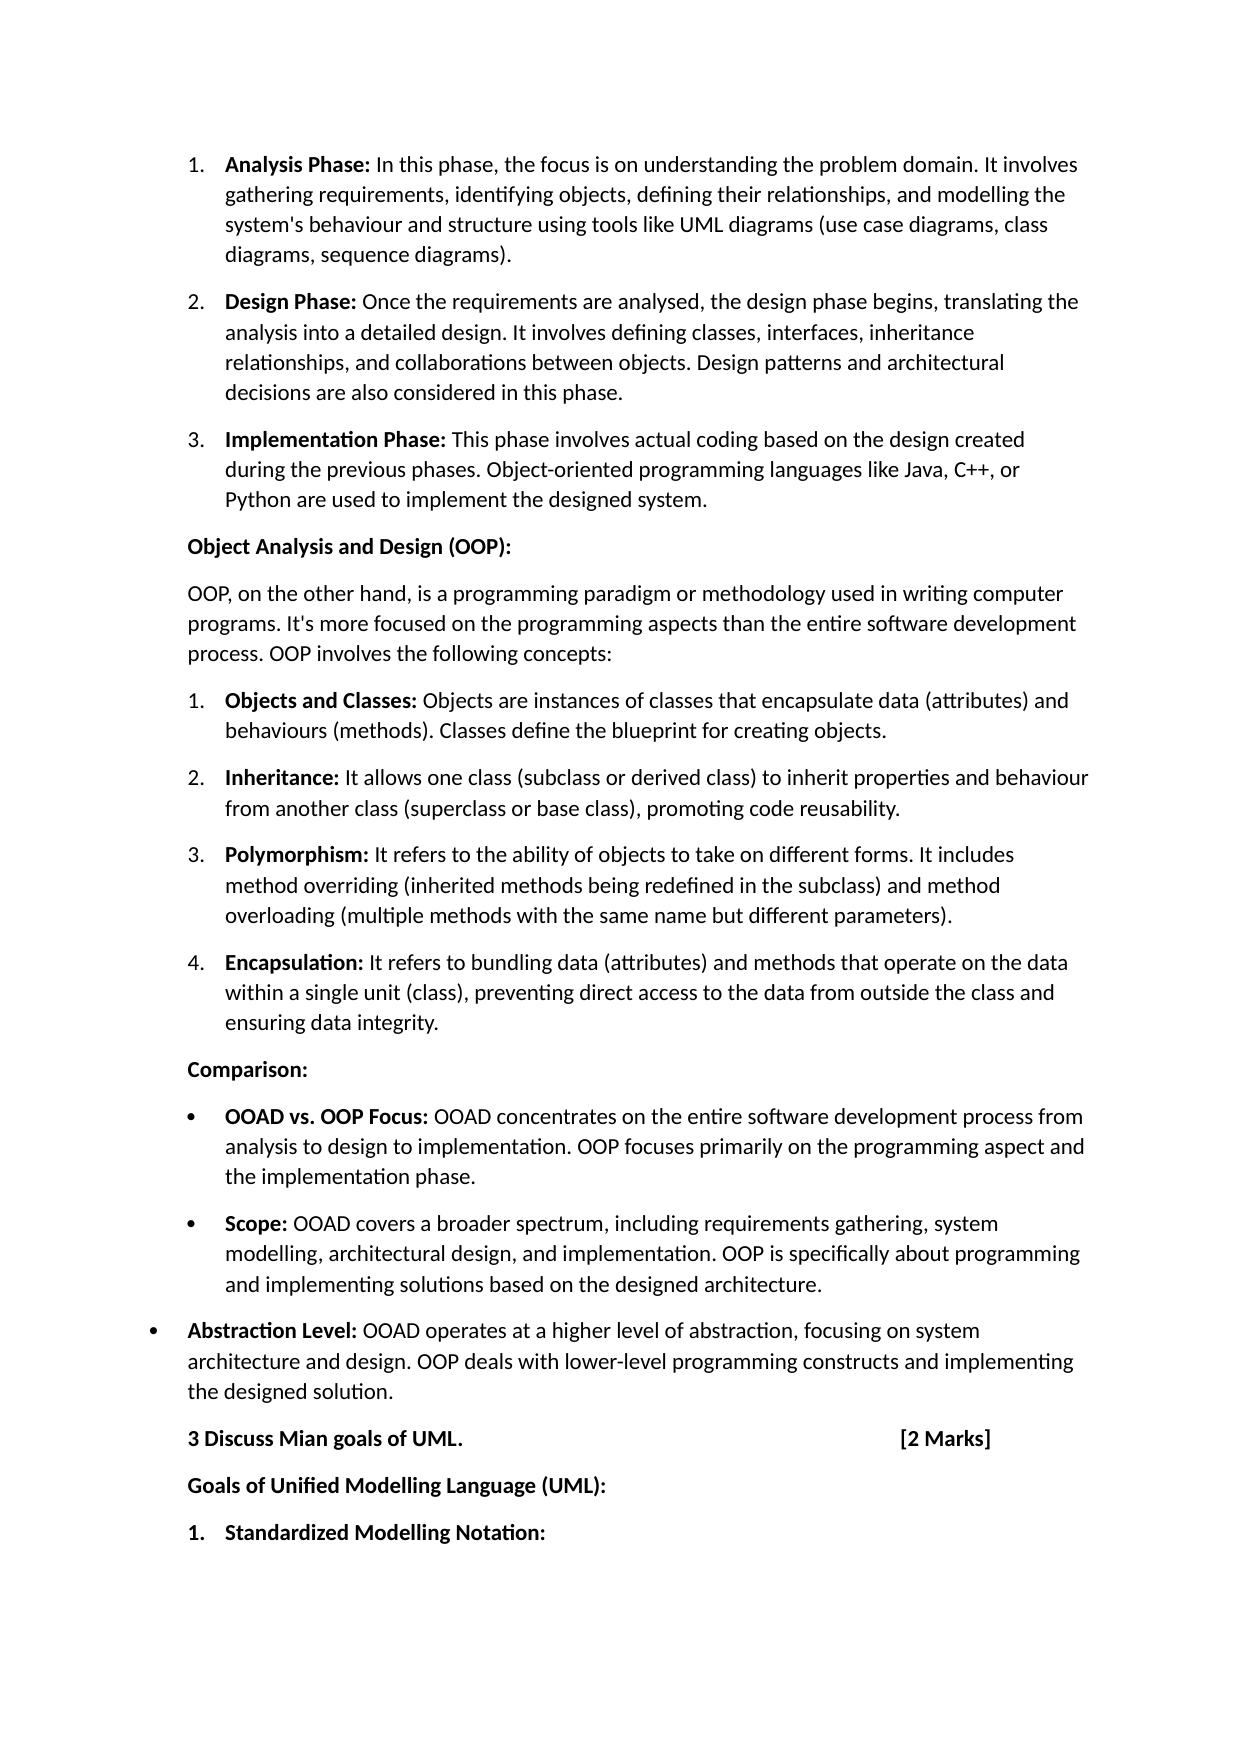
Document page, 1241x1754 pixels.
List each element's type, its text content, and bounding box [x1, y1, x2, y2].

text Object Analysis and Design (OOP): [187, 532, 1090, 560]
list Standardized Modelling Notation: [187, 1518, 1090, 1546]
list Polymorphism: It refers to the ability of objects to take on different forms. It includes method overriding (inherited methods being redefined in the subclass) and method overloading (multiple methods with the same name but different parameters). [187, 841, 1090, 929]
list OOAD vs. OOP Focus: OOAD concentrates on the entire software development process from analysis to design to implementation. OOP focuses primarily on the programming aspect and the implementation phase. [187, 1102, 1090, 1191]
list Implementation Phase: This phase involves actual coding based on the design created during the previous phases. Object-oriented programming languages like Java, C++, or Python are used to implement the designed system. [187, 425, 1090, 513]
list Analysis Phase: In this phase, the focus is on understanding the problem domain. It involves gathering requirements, identifying objects, defining their relationships, and modelling the system's behaviour and structure using tools like UML diagrams (use case diagrams, class diagrams, sequence diagrams). [187, 150, 1090, 269]
list Scope: OOAD covers a broader spectrum, including requirements gathering, system modelling, architectural design, and implementation. OOP is specifically about programming and implementing solutions based on the designed architecture. [187, 1209, 1090, 1298]
list Objects and Classes: Objects are instances of classes that encapsulate data (attributes) and behaviours (methods). Classes define the blueprint for creating objects. [187, 686, 1090, 745]
list Encapsulation: It refers to bundling data (attributes) and methods that operate on the data within a single unit (class), preventing direct access to the data from outside the class and ensuring data integrity. [187, 948, 1090, 1036]
text Goals of Unified Modelling Language (UML): [187, 1471, 1090, 1499]
text OOP, on the other hand, is a programming paradigm or methodology used in writing computer programs. It's more focused on the programming aspects than the entire software development process. OOP involves the following concepts: [187, 579, 1090, 668]
list Design Phase: Once the requirements are analysed, the design phase begins, translating the analysis into a detailed design. It involves defining classes, interfaces, inheritance relationships, and collaborations between objects. Design patterns and architectural decisions are also considered in this phase. [187, 287, 1090, 406]
list Inheritance: It allows one class (subclass or derived class) to inherit properties and behaviour from another class (superclass or base class), promoting code reusability. [187, 763, 1090, 822]
list Abstraction Level: OOAD operates at a higher level of abstraction, focusing on system architecture and design. OOP deals with lower-level programming constructs and implementing the designed solution. [150, 1317, 1090, 1405]
text 3 Discuss Mian goals of UML. [2 Marks] [187, 1424, 1090, 1452]
text Comparison: [187, 1055, 1090, 1083]
